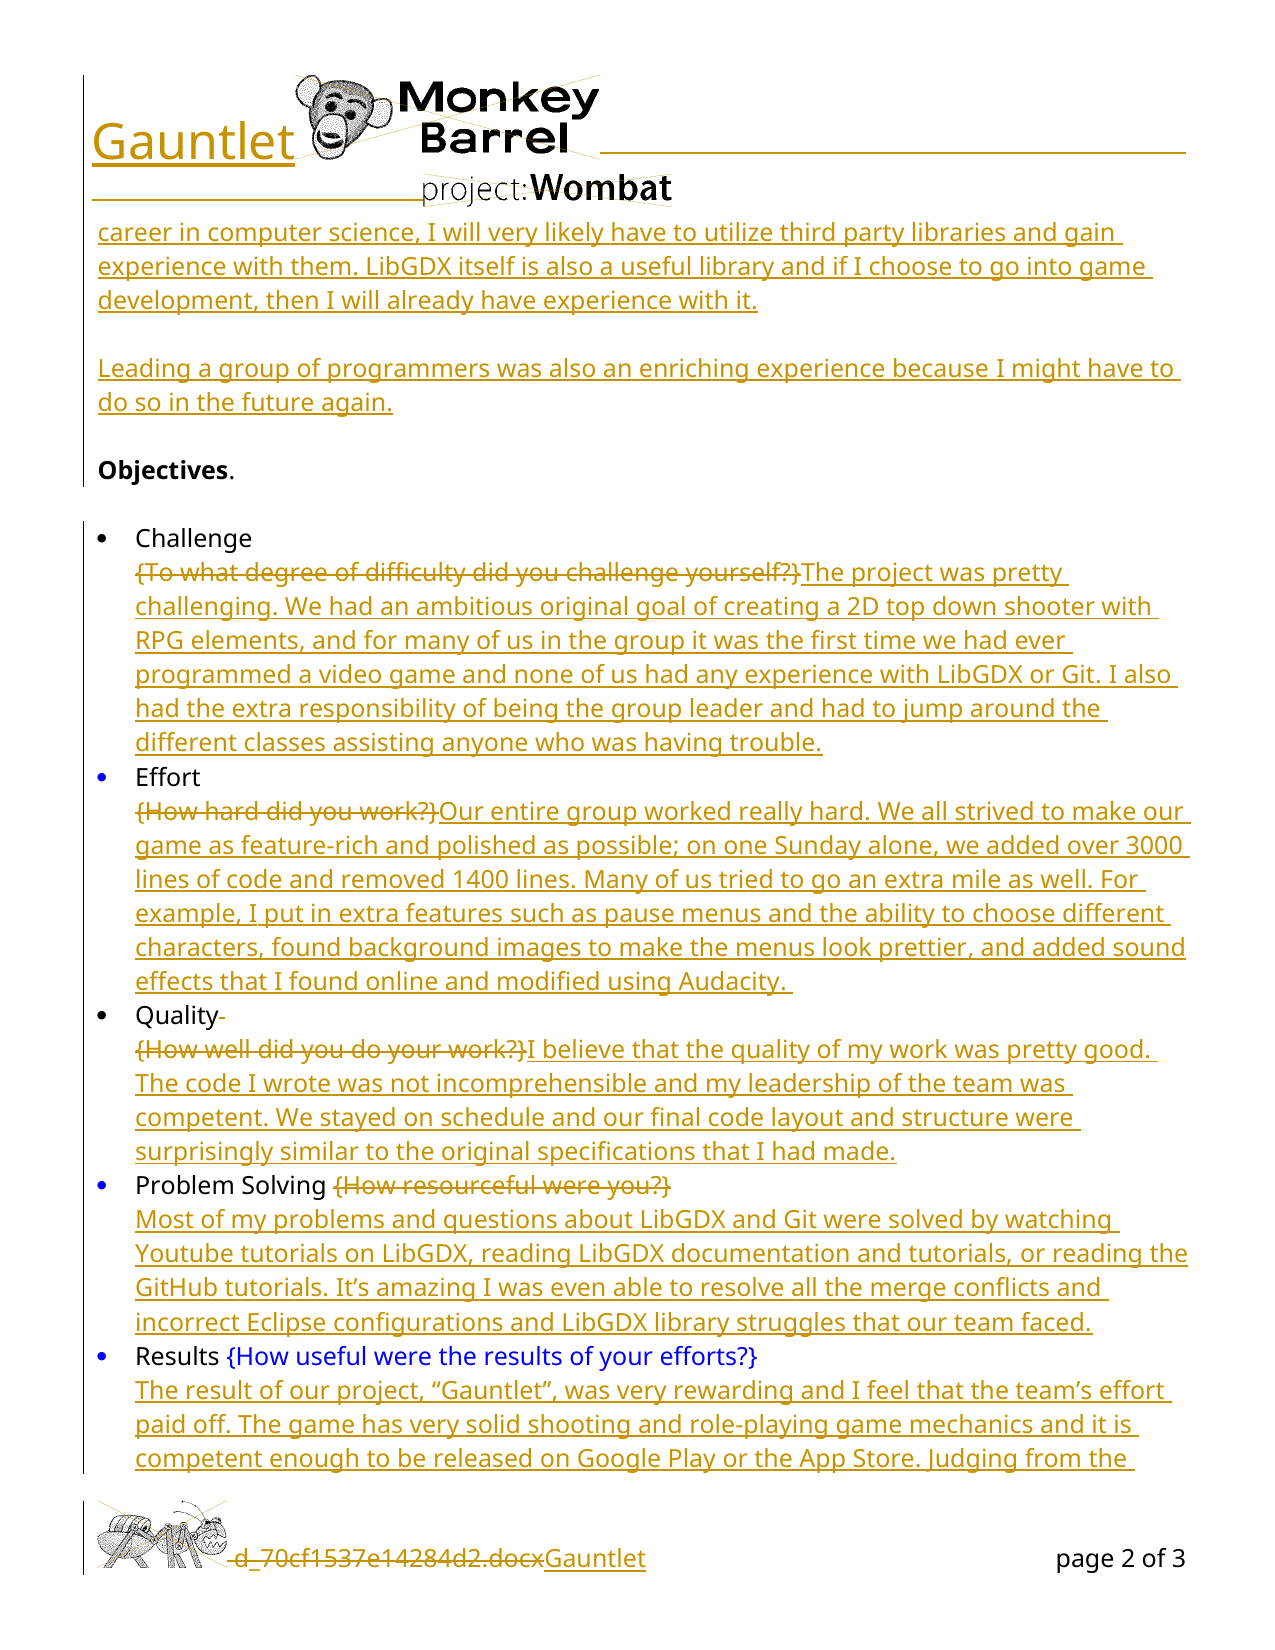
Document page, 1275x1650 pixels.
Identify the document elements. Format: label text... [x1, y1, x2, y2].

picture [297, 118, 598, 160]
list Effort [97, 759, 1192, 998]
list Results {How useful were the results of your efforts?} [97, 1338, 1192, 1474]
picture [432, 174, 663, 190]
picture [165, 1501, 228, 1567]
text Objectives. [97, 453, 1192, 487]
list Challenge [97, 521, 1192, 759]
picture [300, 75, 595, 116]
picture [553, 175, 672, 206]
list Quality [97, 998, 1192, 1168]
picture [451, 76, 600, 158]
picture [295, 76, 443, 158]
picture [423, 175, 542, 206]
picture [97, 1501, 160, 1567]
list Problem Solving [97, 1168, 1192, 1338]
picture [99, 1535, 225, 1568]
picture [99, 1500, 225, 1533]
picture [430, 191, 664, 207]
